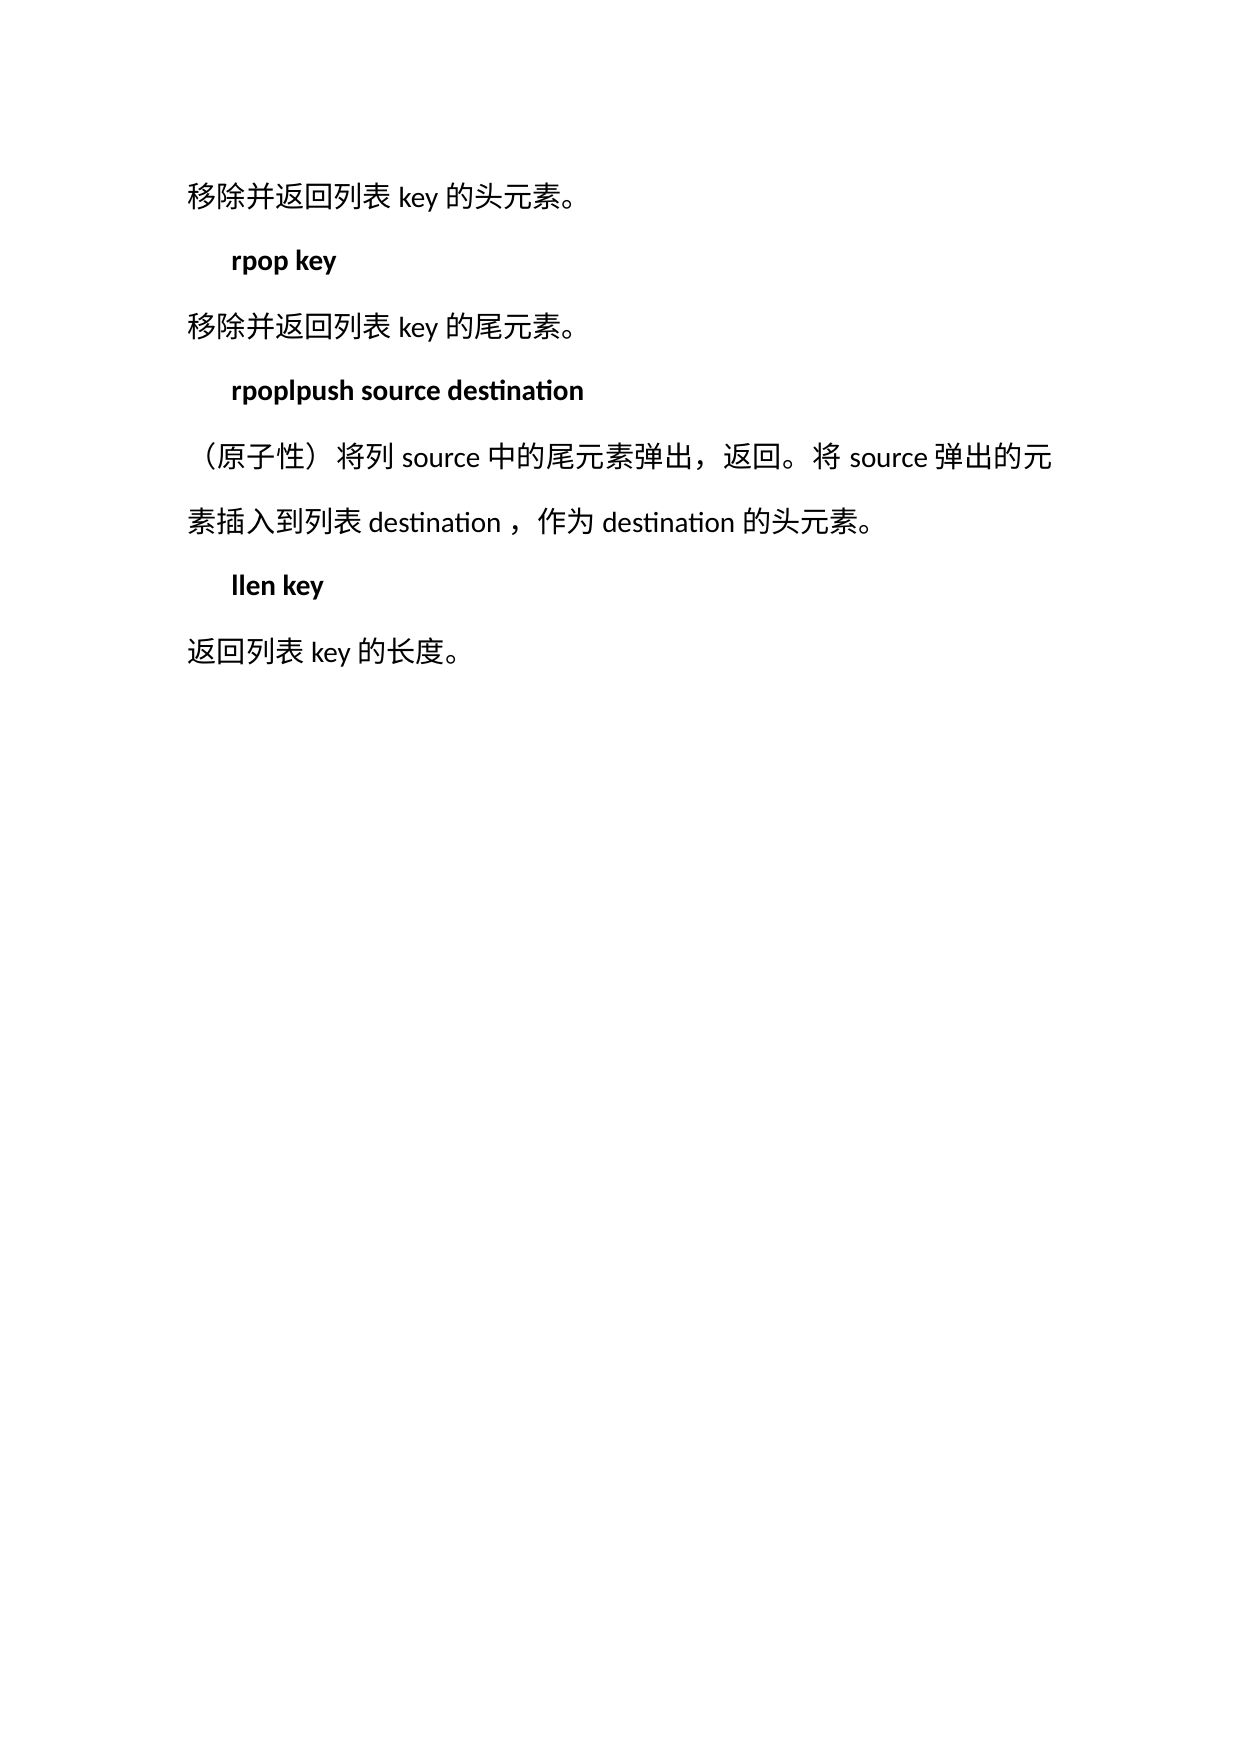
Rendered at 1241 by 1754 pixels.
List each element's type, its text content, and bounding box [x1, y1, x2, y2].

text rpoplpush source destination [187, 357, 1053, 422]
text 移除并返回列表 key 的头元素。 [187, 162, 1053, 227]
text llen key [187, 552, 1053, 617]
text 移除并返回列表 key 的尾元素。 [187, 292, 1053, 357]
text （原子性）将列 source 中的尾元素弹出，返回。将 source 弹出的元素插入到列表destination ，作为 destination 的头元素。 [187, 422, 1053, 552]
text rpop key [187, 227, 1053, 292]
text 返回列表 key 的长度。 [187, 617, 1053, 682]
